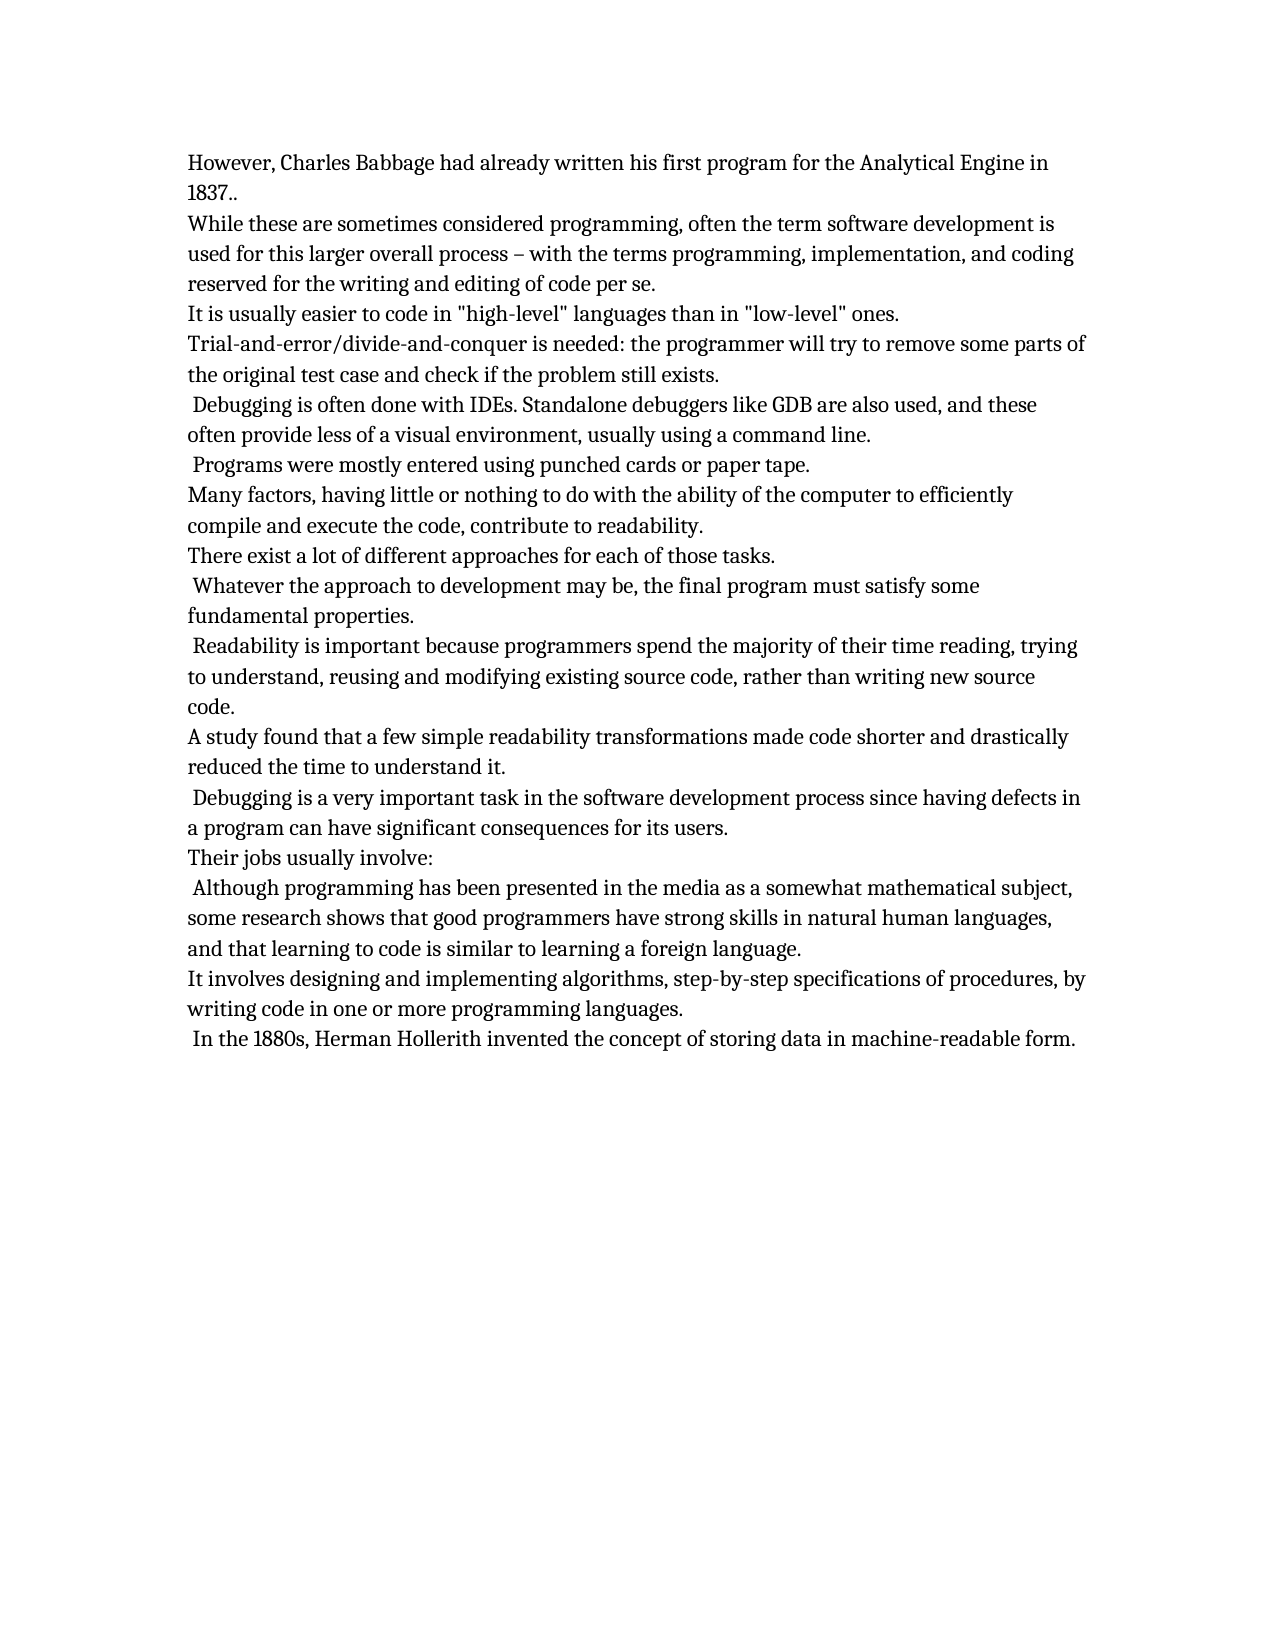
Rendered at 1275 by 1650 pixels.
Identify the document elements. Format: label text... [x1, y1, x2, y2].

text However, Charles Babbage had already written his first program for the Analytical Engine in 1837.. While these are sometimes considered programming, often the term software development is used for this larger overall process – with the terms programming, implementation, and coding reserved for the writing and editing of code per se. It is usually easier to code in "high-level" languages than in "low-level" ones. Trial-and-error/divide-and-conquer is needed: the programmer will try to remove some parts of the original test case and check if the problem still exists. Debugging is often done with IDEs. Standalone debuggers like GDB are also used, and these often provide less of a visual environment, usually using a command line. Programs were mostly entered using punched cards or paper tape. Many factors, having little or nothing to do with the ability of the computer to efficiently compile and execute the code, contribute to readability. There exist a lot of different approaches for each of those tasks. Whatever the approach to development may be, the final program must satisfy some fundamental properties. Readability is important because programmers spend the majority of their time reading, trying to understand, reusing and modifying existing source code, rather than writing new source code. A study found that a few simple readability transformations made code shorter and drastically reduced the time to understand it. Debugging is a very important task in the software development process since having defects in a program can have significant consequences for its users. Their jobs usually involve: Although programming has been presented in the media as a somewhat mathematical subject, some research shows that good programmers have strong skills in natural human languages, and that learning to code is similar to learning a foreign language. It involves designing and implementing algorithms, step-by-step specifications of procedures, by writing code in one or more programming languages. In the 1880s, Herman Hollerith invented the concept of storing data in machine-readable form. [187, 150, 1087, 1052]
